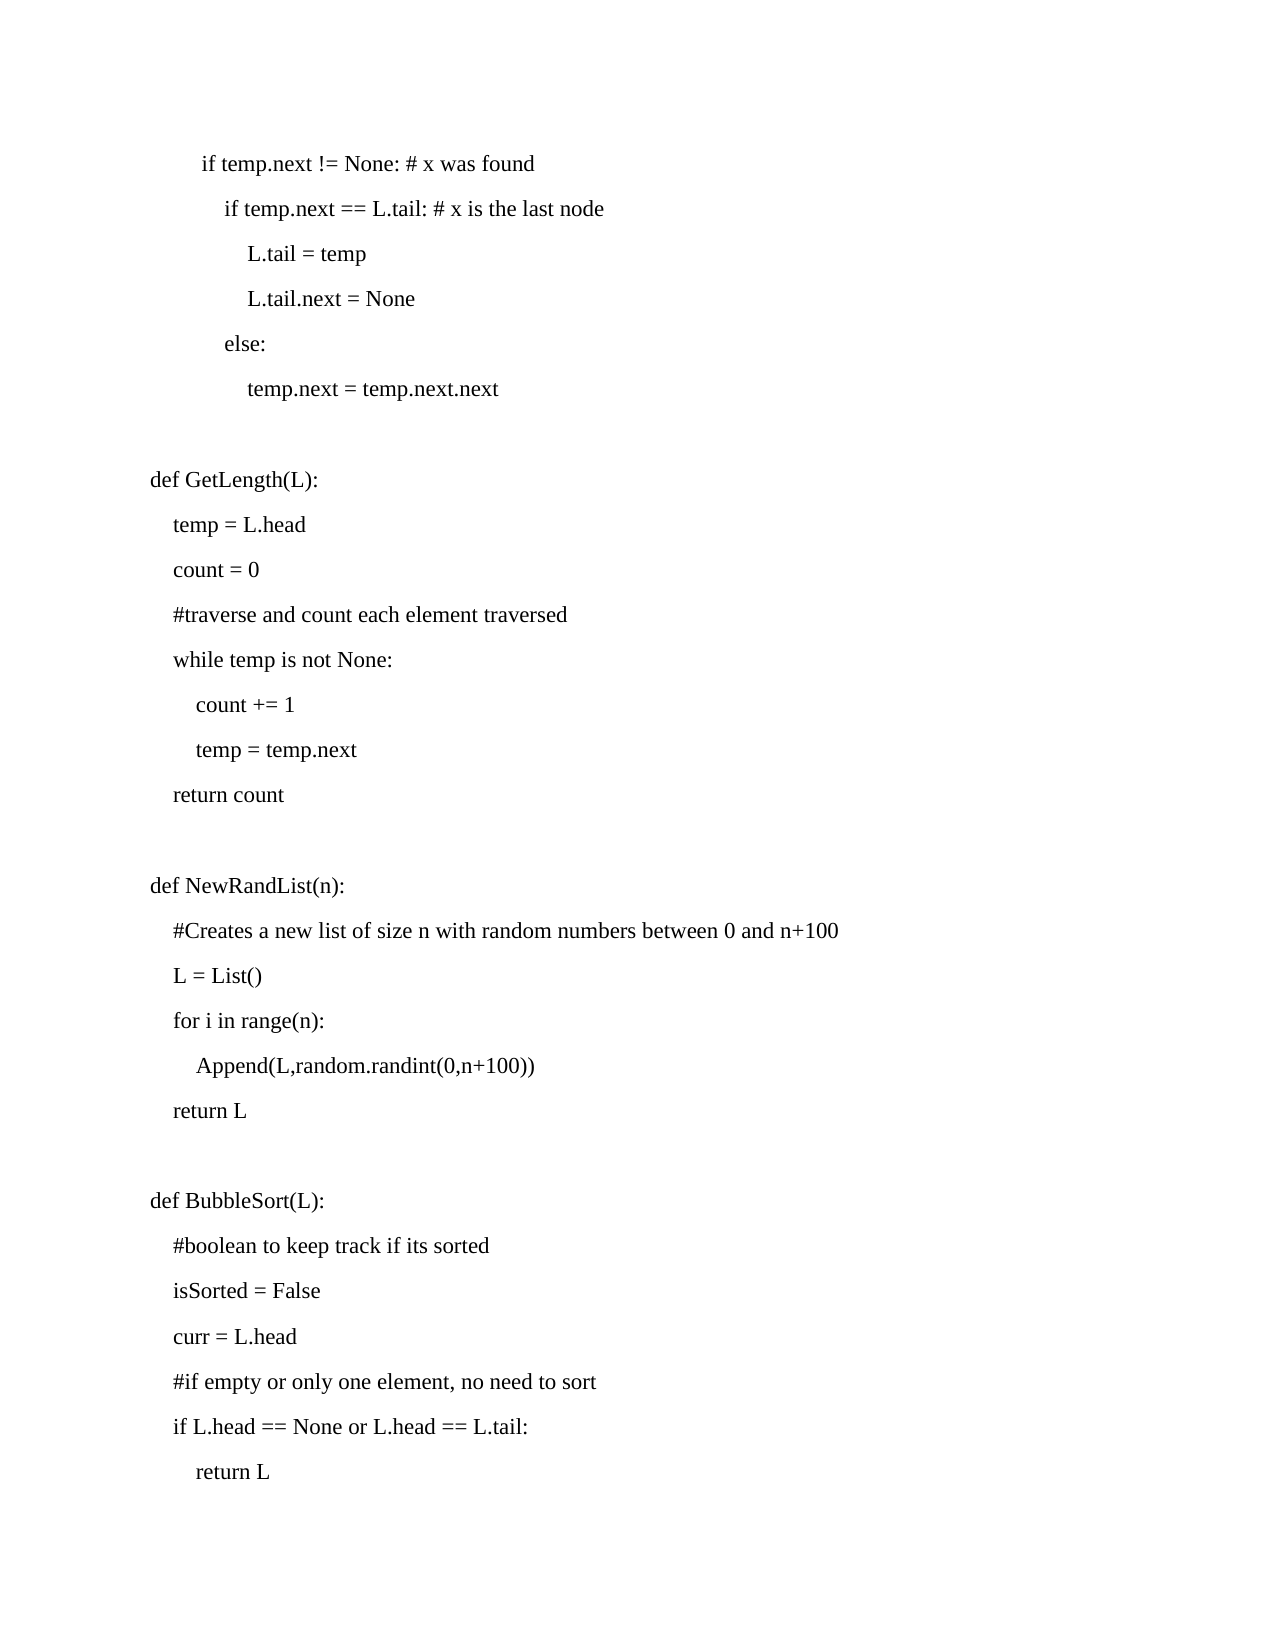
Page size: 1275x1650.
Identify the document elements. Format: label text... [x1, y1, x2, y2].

text Append(L,random.randint(0,n+100)) [150, 1052, 1125, 1078]
text return count [150, 781, 1125, 808]
text return L [150, 1097, 1125, 1123]
text while temp is not None: [150, 646, 1125, 672]
text temp.next = temp.next.next [150, 376, 1125, 402]
text L = List() [150, 962, 1125, 988]
text if L.head == None or L.head == L.tail: [150, 1413, 1125, 1439]
text def NewRandList(n): [150, 872, 1125, 898]
text curr = L.head [150, 1323, 1125, 1349]
text def BubbleSort(L): [150, 1187, 1125, 1214]
text #if empty or only one element, no need to sort [150, 1368, 1125, 1394]
text temp = L.head [150, 511, 1125, 537]
text L.tail = temp [150, 240, 1125, 267]
text #boolean to keep track if its sorted [150, 1232, 1125, 1259]
text if temp.next != None: # x was found [150, 150, 1125, 176]
text L.tail.next = None [150, 285, 1125, 312]
text return L [150, 1458, 1125, 1484]
text else: [150, 330, 1125, 357]
text for i in range(n): [150, 1007, 1125, 1033]
text #Creates a new list of size n with random numbers between 0 and n+100 [150, 917, 1125, 943]
text count += 1 [150, 691, 1125, 718]
text #traverse and count each element traversed [150, 601, 1125, 627]
text def GetLength(L): [150, 466, 1125, 492]
text if temp.next == L.tail: # x is the last node [150, 195, 1125, 221]
text isSorted = False [150, 1278, 1125, 1304]
text temp = temp.next [150, 736, 1125, 763]
text count = 0 [150, 556, 1125, 582]
